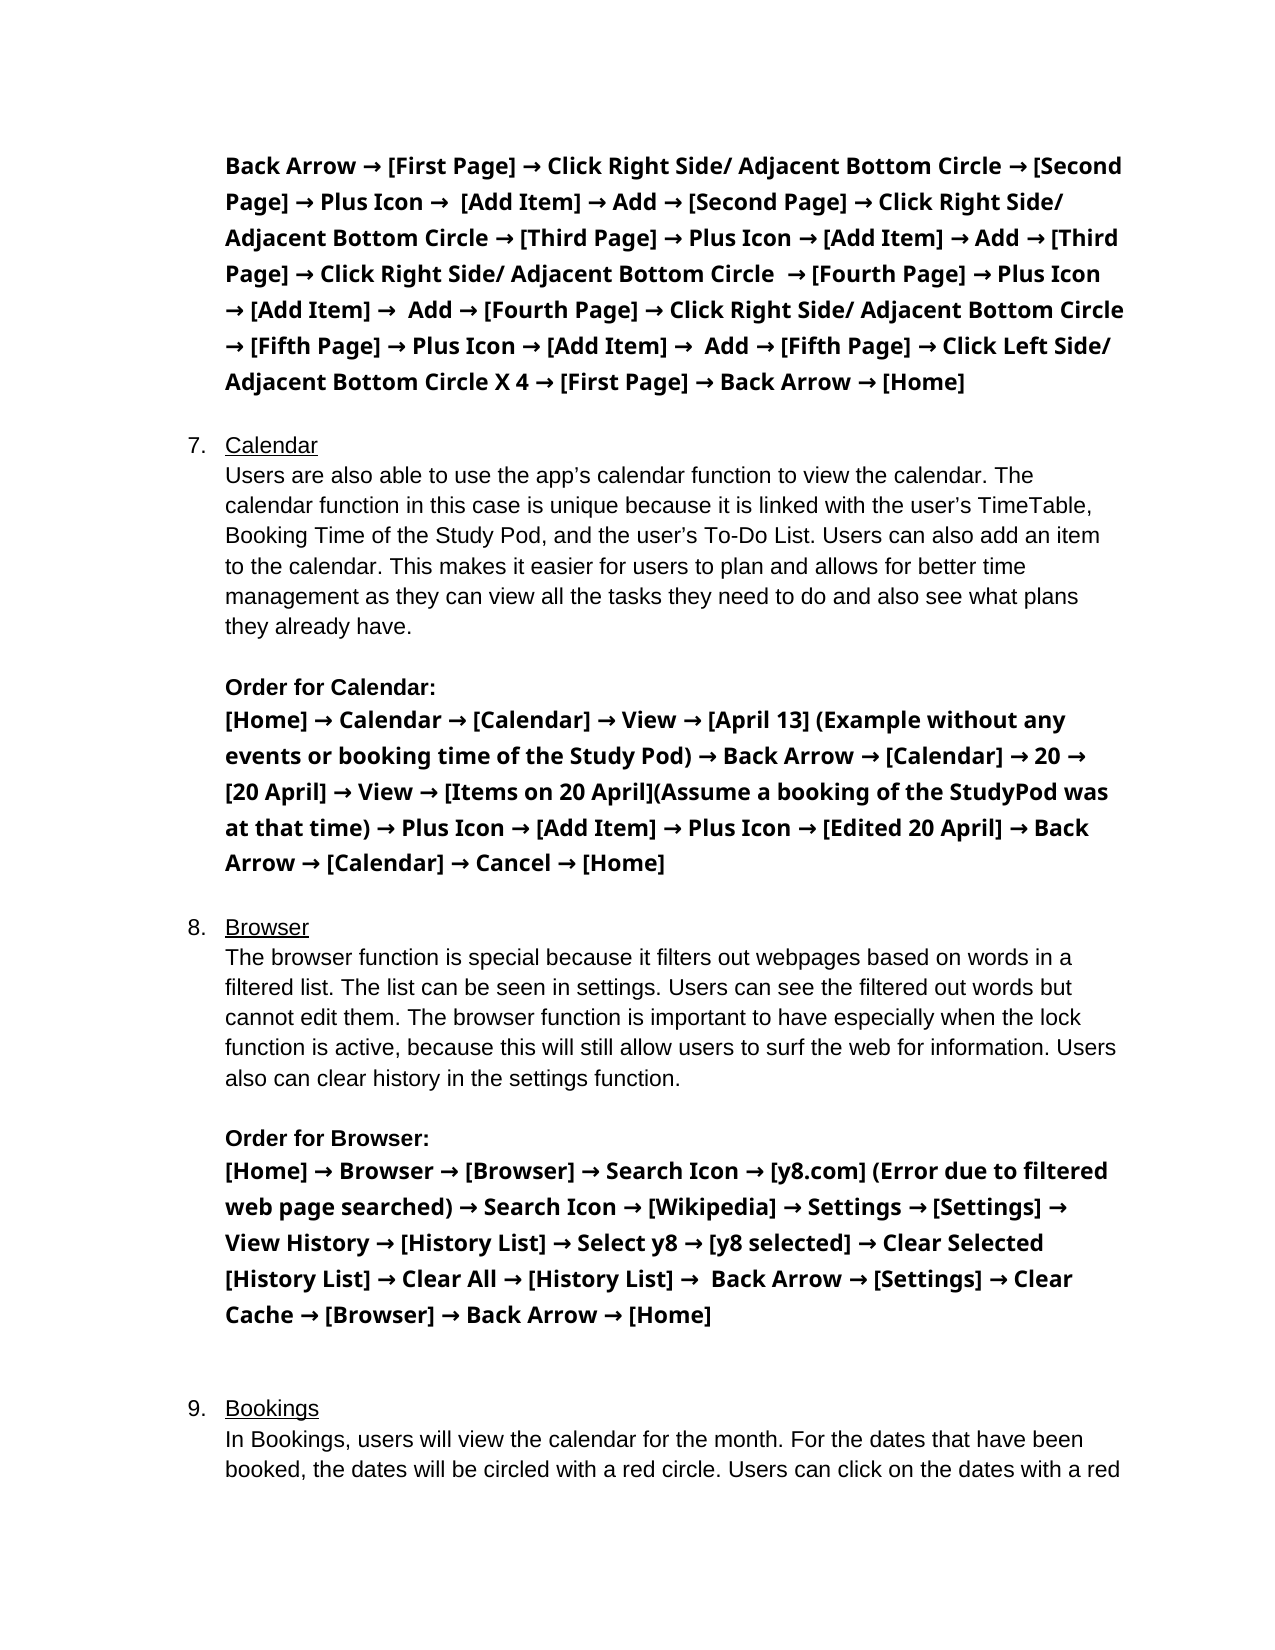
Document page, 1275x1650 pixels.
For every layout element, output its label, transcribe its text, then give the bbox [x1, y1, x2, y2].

text Users are also able to use the app’s calendar function to view the calendar. The calendar function in this case is unique because it is linked with the user’s TimeTable, Booking Time of the Study Pod, and the user’s To-Do List. Users can also add an item to the calendar. This makes it easier for users to plan and allows for better time management as they can view all the tasks they need to do and also see what plans they already have. [225, 462, 1125, 639]
text Order for Calendar: [225, 673, 1125, 700]
text The browser function is special because it filters out webpages based on words in a filtered list. The list can be seen in settings. Users can see the filtered out words but cannot edit them. The browser function is important to have especially when the lock function is active, because this will still allow users to surf the web for information. Users also can clear history in the settings function. [225, 944, 1125, 1091]
list Bookings [187, 1395, 1125, 1422]
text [225, 150, 1125, 397]
list Calendar [187, 432, 1125, 458]
list Browser [187, 913, 1125, 940]
text Order for Browser: [225, 1125, 1125, 1151]
text [Home] → Calendar → [Calendar] → View → [April 13] (Example without any events or booking time of the Study Pod) → Back Arrow → [Calendar] → 20 → [20 April] → View → [Items on 20 April](Assume a booking of the StudyPod was at that time) → Plus Icon → [Add Item] → Plus Icon → [Edited 20 April] → Back Arrow → [Calendar] → Cancel → [Home] [225, 704, 1125, 879]
text [Home] → Browser → [Browser] → Search Icon → [y8.com] (Error due to filtered web page searched) → Search Icon → [Wikipedia] → Settings → [Settings] → View History → [History List] → Select y8 → [y8 selected] → Clear Selected [History List] → Clear All → [History List] → Back Arrow → [Settings] → Clear Cache → [Browser] → Back Arrow → [Home] [225, 1155, 1125, 1330]
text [225, 1426, 1125, 1482]
